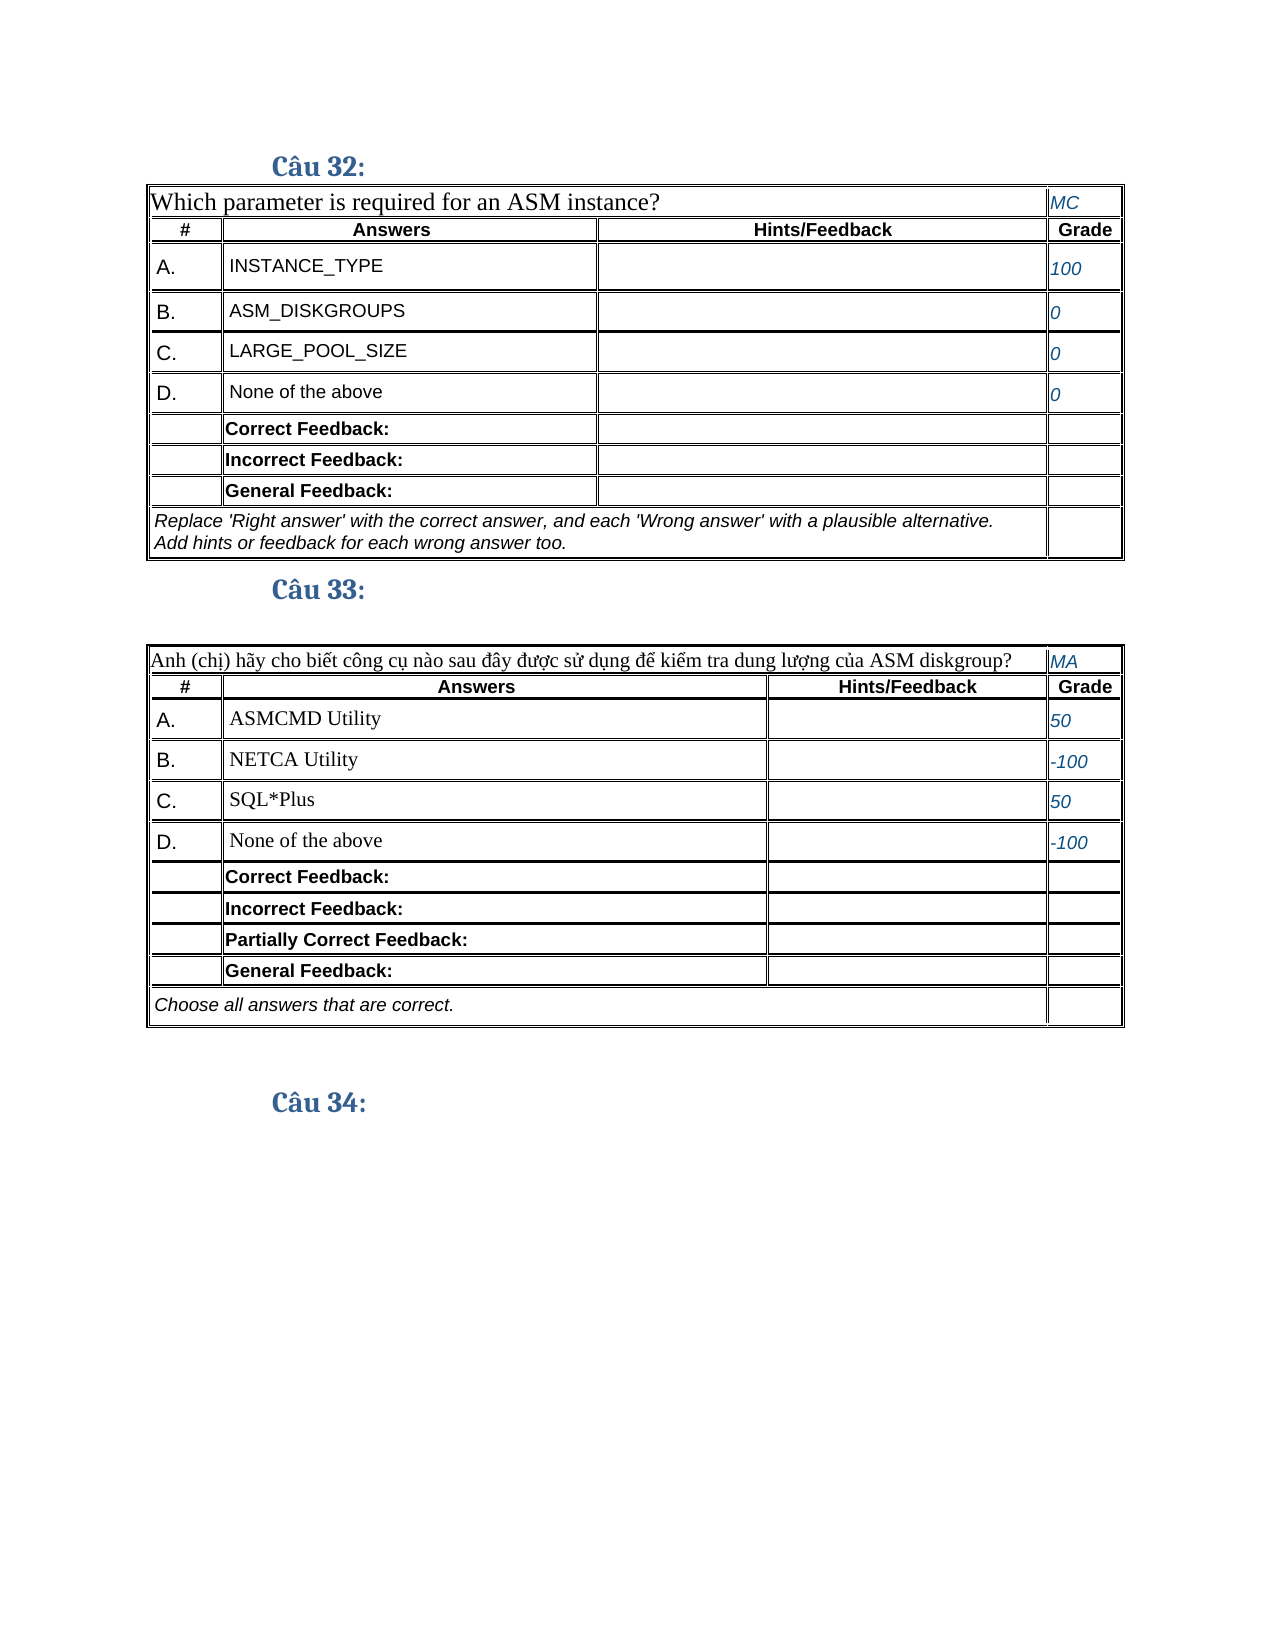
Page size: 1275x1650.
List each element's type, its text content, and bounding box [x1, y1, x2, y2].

table_cell [769, 894, 1046, 922]
table_cell [148, 371, 223, 411]
table_cell Incorrect Feedback: [224, 894, 766, 922]
table_cell Correct Feedback: [224, 415, 596, 442]
table_cell 0 [1049, 289, 1122, 330]
table_cell [1049, 891, 1121, 922]
table_cell LARGE_POOL_SIZE [224, 333, 596, 371]
table_cell ASM_DISKGROUPS [224, 293, 596, 330]
table_cell [599, 446, 1046, 473]
table_cell Grade [1049, 672, 1122, 697]
table_cell [769, 925, 1046, 953]
table_cell [599, 415, 1046, 442]
table_cell [1049, 953, 1122, 984]
table_cell Grade [1048, 216, 1123, 240]
table_cell [150, 474, 221, 504]
table_cell Hints/Feedback [769, 676, 1046, 697]
table_cell Answers [224, 219, 596, 240]
table_cell General Feedback: [224, 477, 596, 504]
table_cell [1049, 474, 1122, 504]
table_cell [150, 779, 221, 819]
table_cell -100 [1049, 819, 1122, 860]
table_cell None of the above [224, 823, 766, 860]
table_cell [150, 922, 221, 953]
table_header Anh (chị) hãy cho biết công cụ nào sau đây được sử dụng để kiểm tra dung lượng của ASM diskgroup? [150, 647, 1048, 672]
table_cell [599, 374, 1046, 411]
table_cell -100 [1048, 738, 1123, 778]
table_cell [599, 293, 1046, 330]
table_cell INSTANCE_TYPE [224, 244, 596, 289]
table_cell [769, 957, 1046, 984]
table_cell Hints/Feedback [599, 219, 1046, 240]
table_cell [150, 860, 221, 891]
table_cell [150, 289, 221, 330]
table_cell 0 [1049, 330, 1121, 371]
table_cell [769, 782, 1046, 819]
table_cell [150, 411, 221, 442]
table_cell General Feedback: [224, 957, 766, 984]
table_cell Answers [224, 676, 766, 697]
table_cell NETCA Utility [224, 741, 766, 778]
table_cell None of the above [224, 374, 596, 411]
table_cell # [148, 216, 223, 240]
table_cell [150, 240, 221, 289]
table_cell [1049, 443, 1122, 473]
table_header MC [1048, 187, 1121, 216]
table_cell 0 [1048, 371, 1123, 411]
table_cell [769, 700, 1046, 738]
table_cell [148, 738, 223, 778]
table_cell [769, 823, 1046, 860]
table_cell [599, 477, 1046, 504]
table_cell 50 [1049, 697, 1121, 738]
table_cell ASMCMD Utility [224, 700, 766, 738]
table_cell Incorrect Feedback: [224, 446, 596, 473]
table_cell [150, 697, 221, 738]
table_cell [150, 953, 221, 984]
table_cell [769, 863, 1046, 891]
table_cell SQL*Plus [224, 782, 766, 819]
table_cell # [150, 672, 221, 697]
table_header MA [1048, 647, 1121, 672]
table_cell [1048, 505, 1122, 557]
table_cell [150, 891, 221, 922]
table_cell [150, 443, 221, 473]
table_cell Choose all answers that are correct. [150, 984, 1048, 1025]
table_cell Replace 'Right answer' with the correct answer, and each 'Wrong answer' with a plausible alternative. Add hints or feedback for each wrong answer too. [150, 505, 1048, 557]
table_cell [1049, 411, 1122, 442]
table_cell [150, 330, 221, 371]
table_cell [150, 819, 221, 860]
table_cell Correct Feedback: [224, 863, 766, 891]
table_cell 50 [1049, 779, 1122, 819]
table_cell [599, 244, 1046, 289]
table_header Which parameter is required for an ASM instance? [150, 187, 1048, 216]
table_cell 100 [1049, 240, 1122, 289]
table_cell [1049, 860, 1121, 891]
table_cell [599, 333, 1046, 371]
table_cell [1049, 922, 1121, 953]
table_cell [769, 741, 1046, 778]
table_cell [1048, 984, 1122, 1025]
table_cell Partially Correct Feedback: [224, 925, 766, 953]
